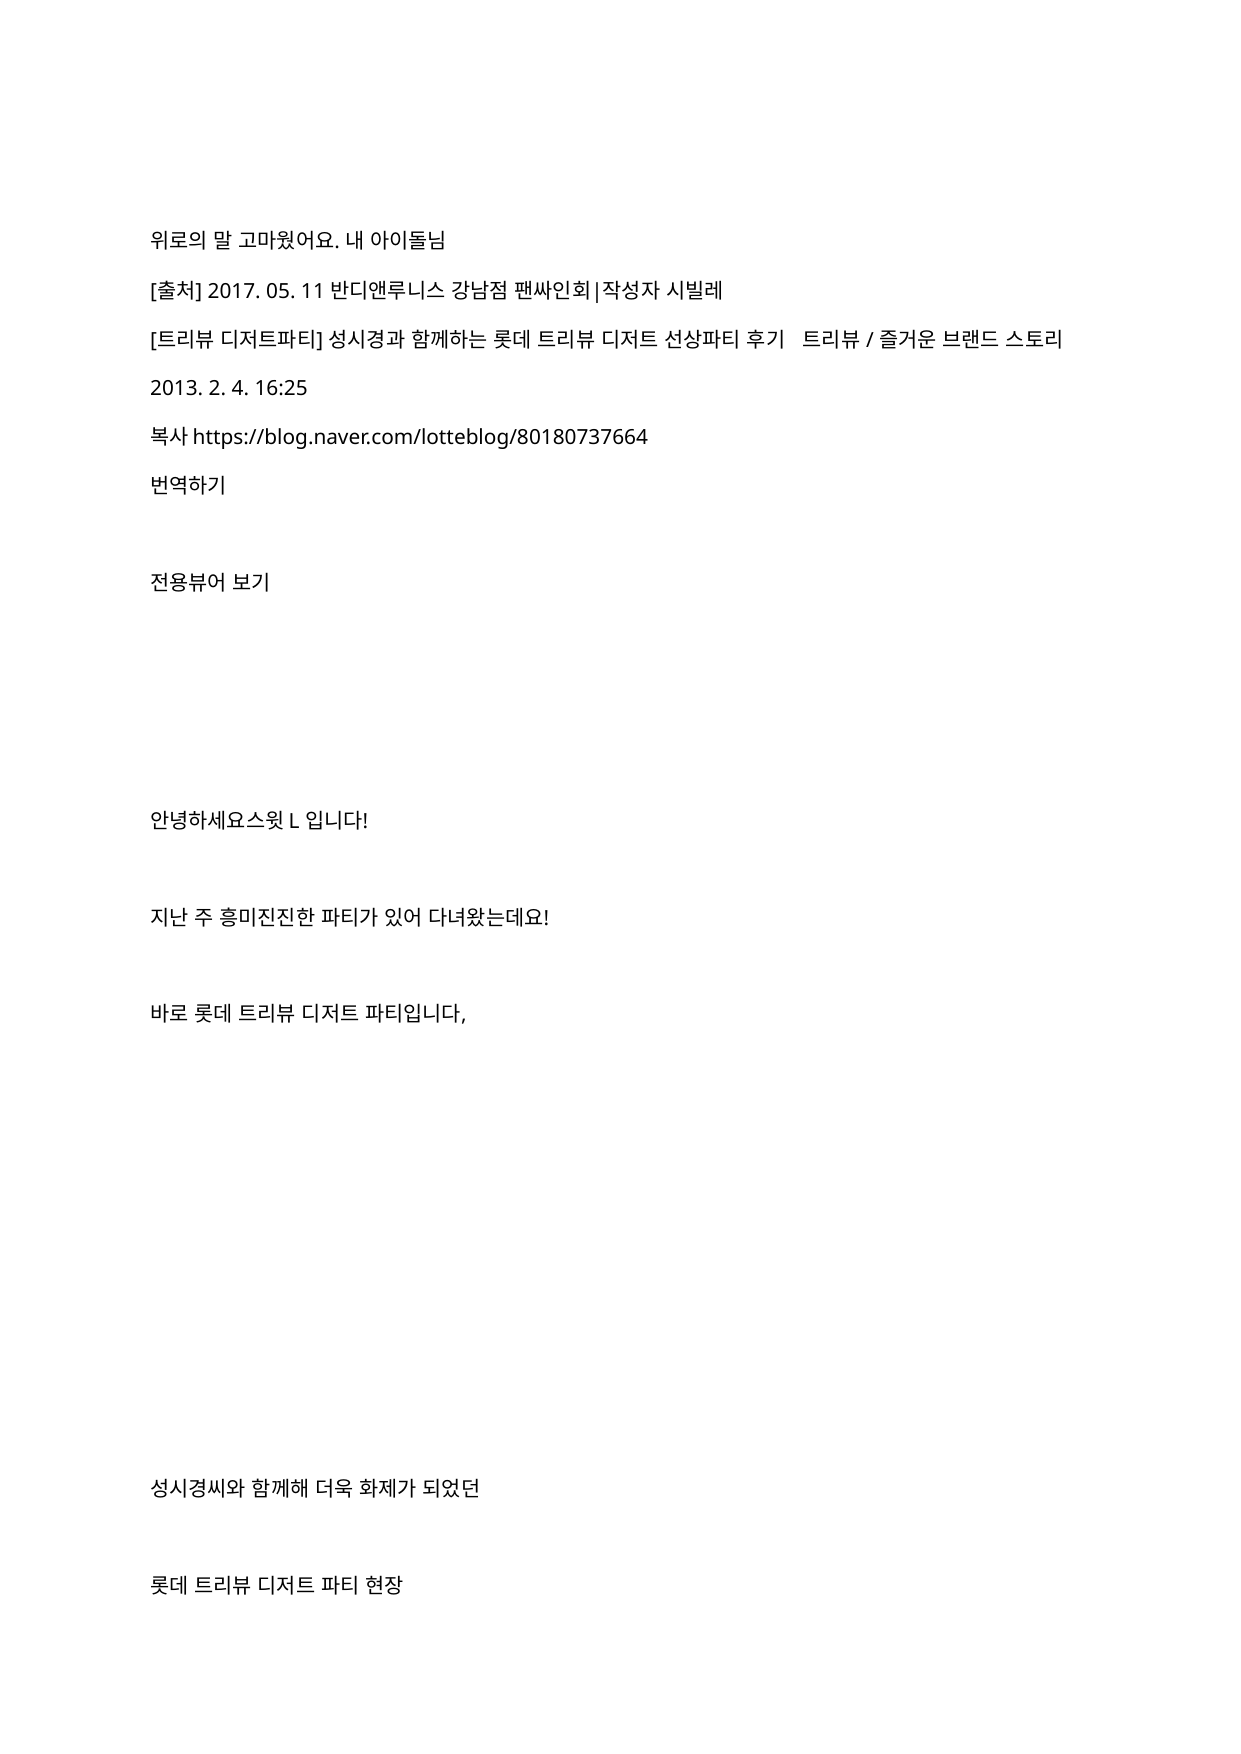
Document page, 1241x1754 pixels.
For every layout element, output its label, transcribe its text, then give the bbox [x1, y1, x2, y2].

text 바로 롯데 트리뷰 디저트 파티입니다, [150, 998, 1090, 1028]
text 안녕하세요스윗L 입니다! [150, 804, 1090, 834]
text 지난 주 흥미진진한 파티가 있어 다녀왔는데요! [150, 901, 1090, 931]
text [출처] 2017. 05. 11 반디앤루니스 강남점 팬싸인회|작성자 시빌레 [150, 274, 1090, 304]
text [트리뷰 디저트파티] 성시경과 함께하는 롯데 트리뷰 디저트 선상파티 후기 트리뷰 / 즐거운 브랜드 스토리 [150, 323, 1090, 353]
text 번역하기 [150, 469, 1090, 499]
text 위로의 말 고마웠어요. 내 아이돌님 [150, 224, 1090, 255]
text 복사https://blog.naver.com/lotteblog/80180737664 [150, 420, 1090, 450]
text 2013. 2. 4. 16:25 [150, 373, 1090, 401]
text 전용뷰어 보기 [150, 566, 1090, 596]
text 롯데 트리뷰 디저트 파티 현장 [150, 1569, 1090, 1599]
text 성시경씨와 함께해 더욱 화제가 되었던 [150, 1473, 1090, 1503]
